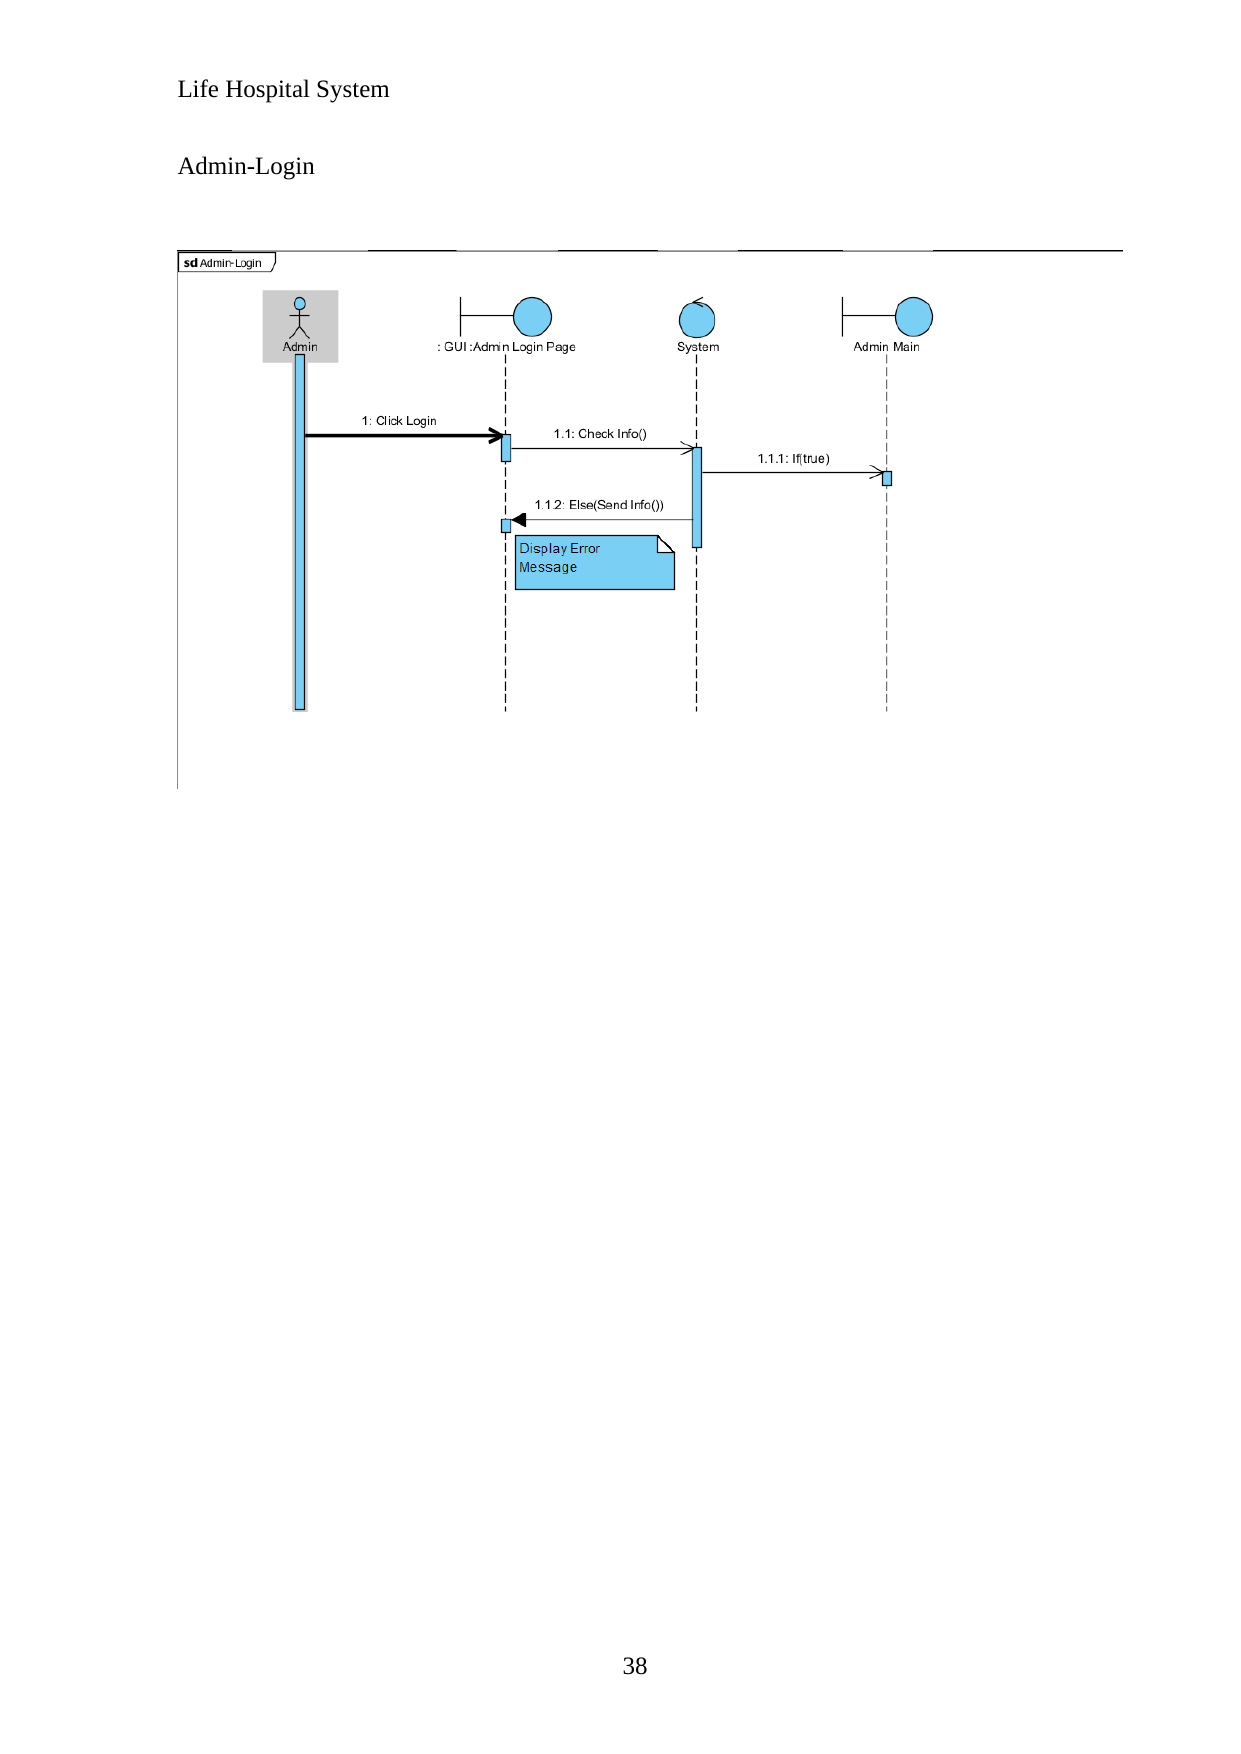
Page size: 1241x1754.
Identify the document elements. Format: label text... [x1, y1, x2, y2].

text Admin-Login [148, 151, 1093, 180]
picture [177, 250, 1123, 789]
